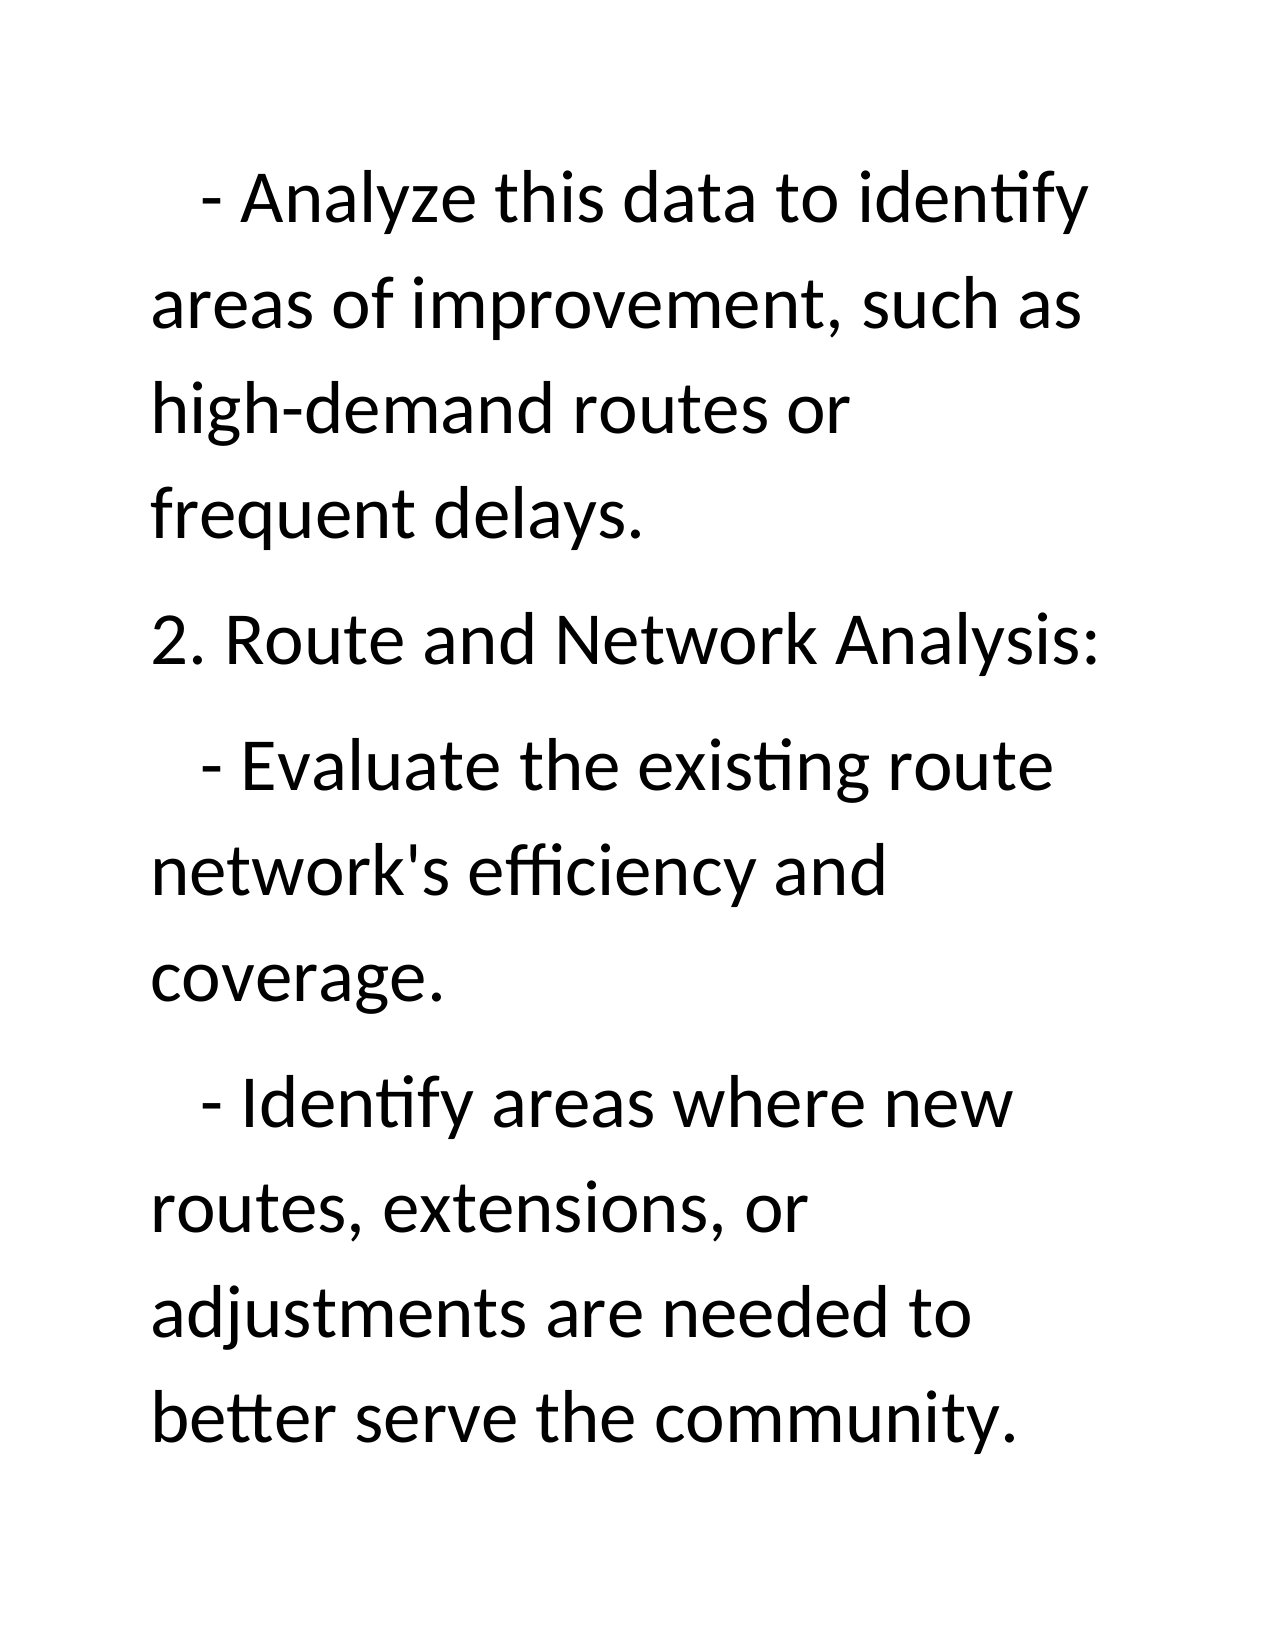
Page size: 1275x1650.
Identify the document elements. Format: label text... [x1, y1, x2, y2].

text - Identify areas where new routes, extensions, or adjustments are needed to better serve the community. [150, 1054, 1125, 1461]
text - Evaluate the existing route network's efficiency and coverage. [150, 718, 1125, 1020]
text 2. Route and Network Analysis: [150, 592, 1125, 683]
text - Analyze this data to identify areas of improvement, such as high-demand routes or frequent delays. [150, 150, 1125, 557]
